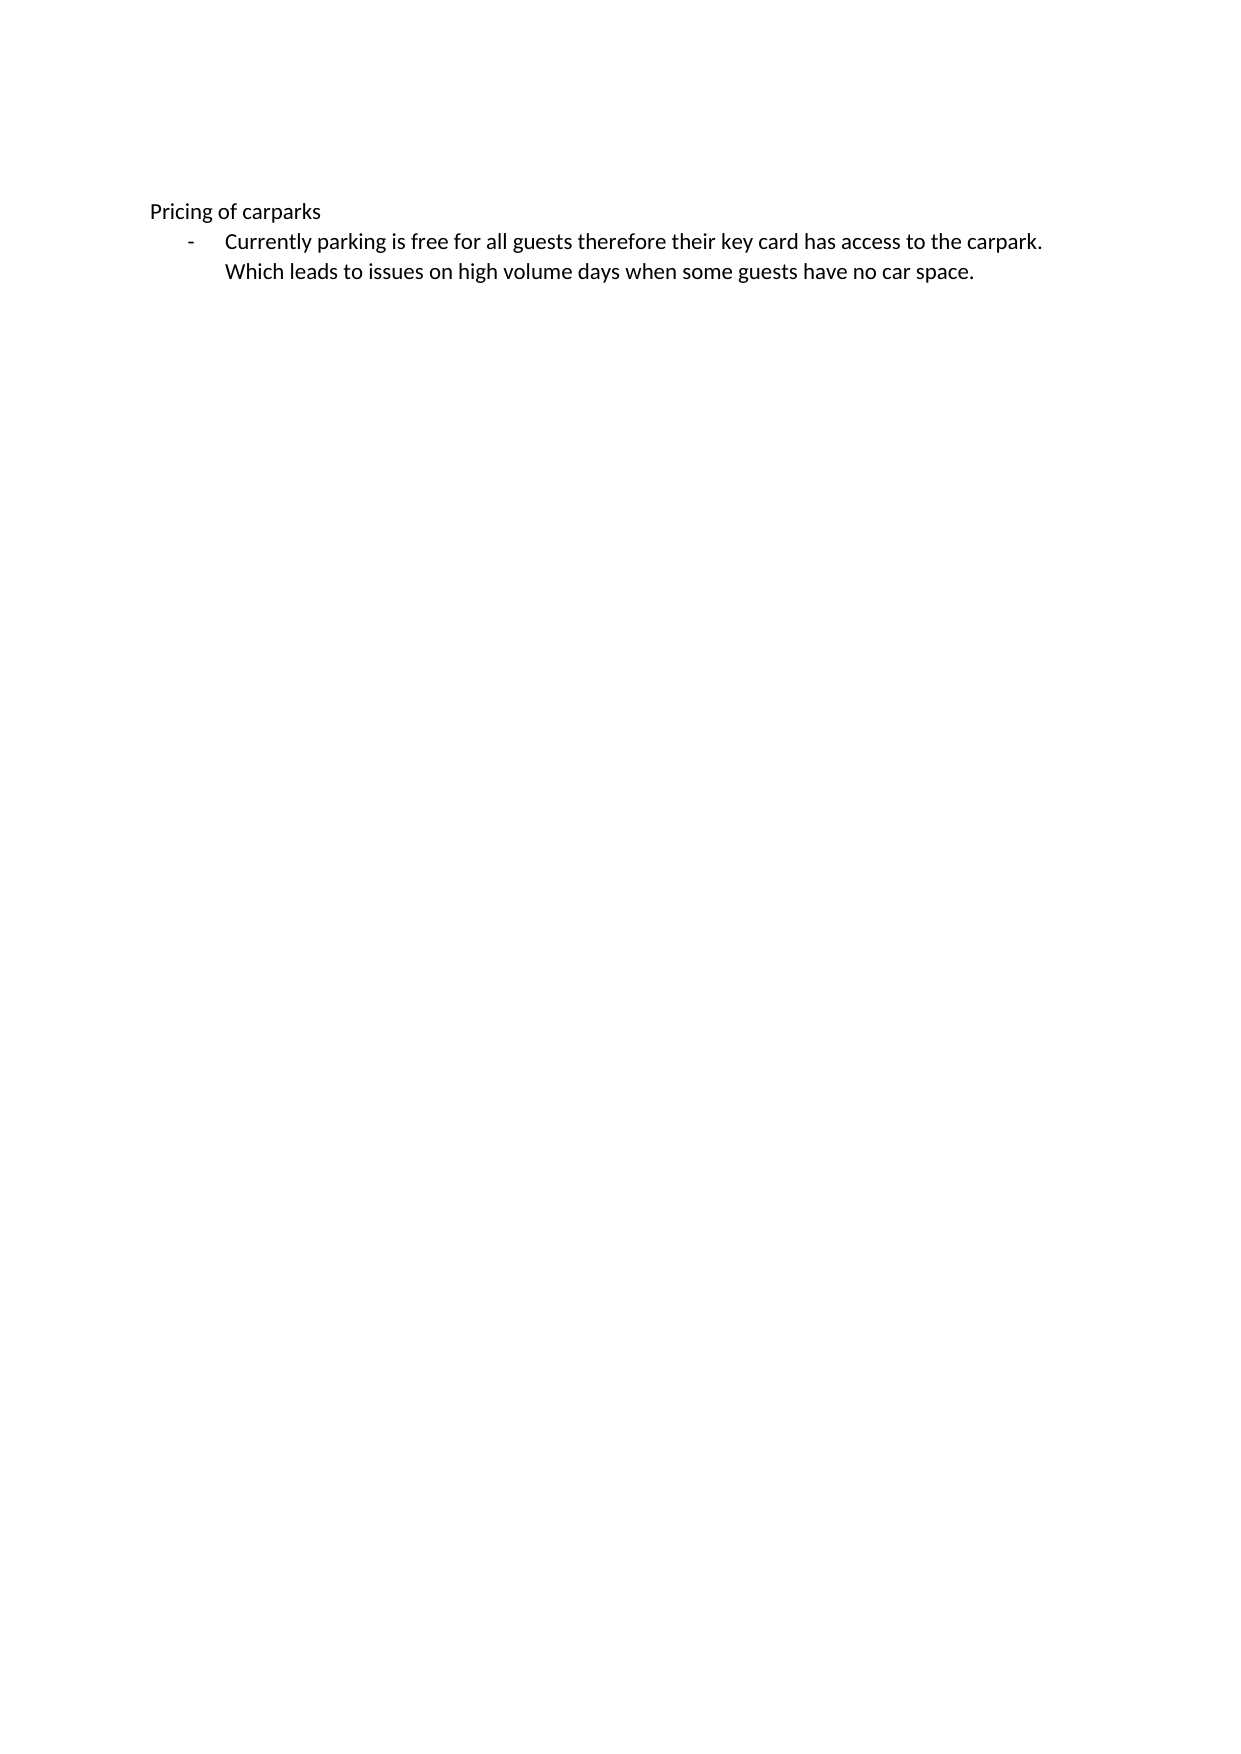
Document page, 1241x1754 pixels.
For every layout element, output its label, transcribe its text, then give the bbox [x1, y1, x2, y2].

list Currently parking is free for all guests therefore their key card has access to the carpark. Which leads to issues on high volume days when some guests have no car space. [187, 227, 1090, 285]
text Pricing of carparks [150, 197, 1090, 225]
